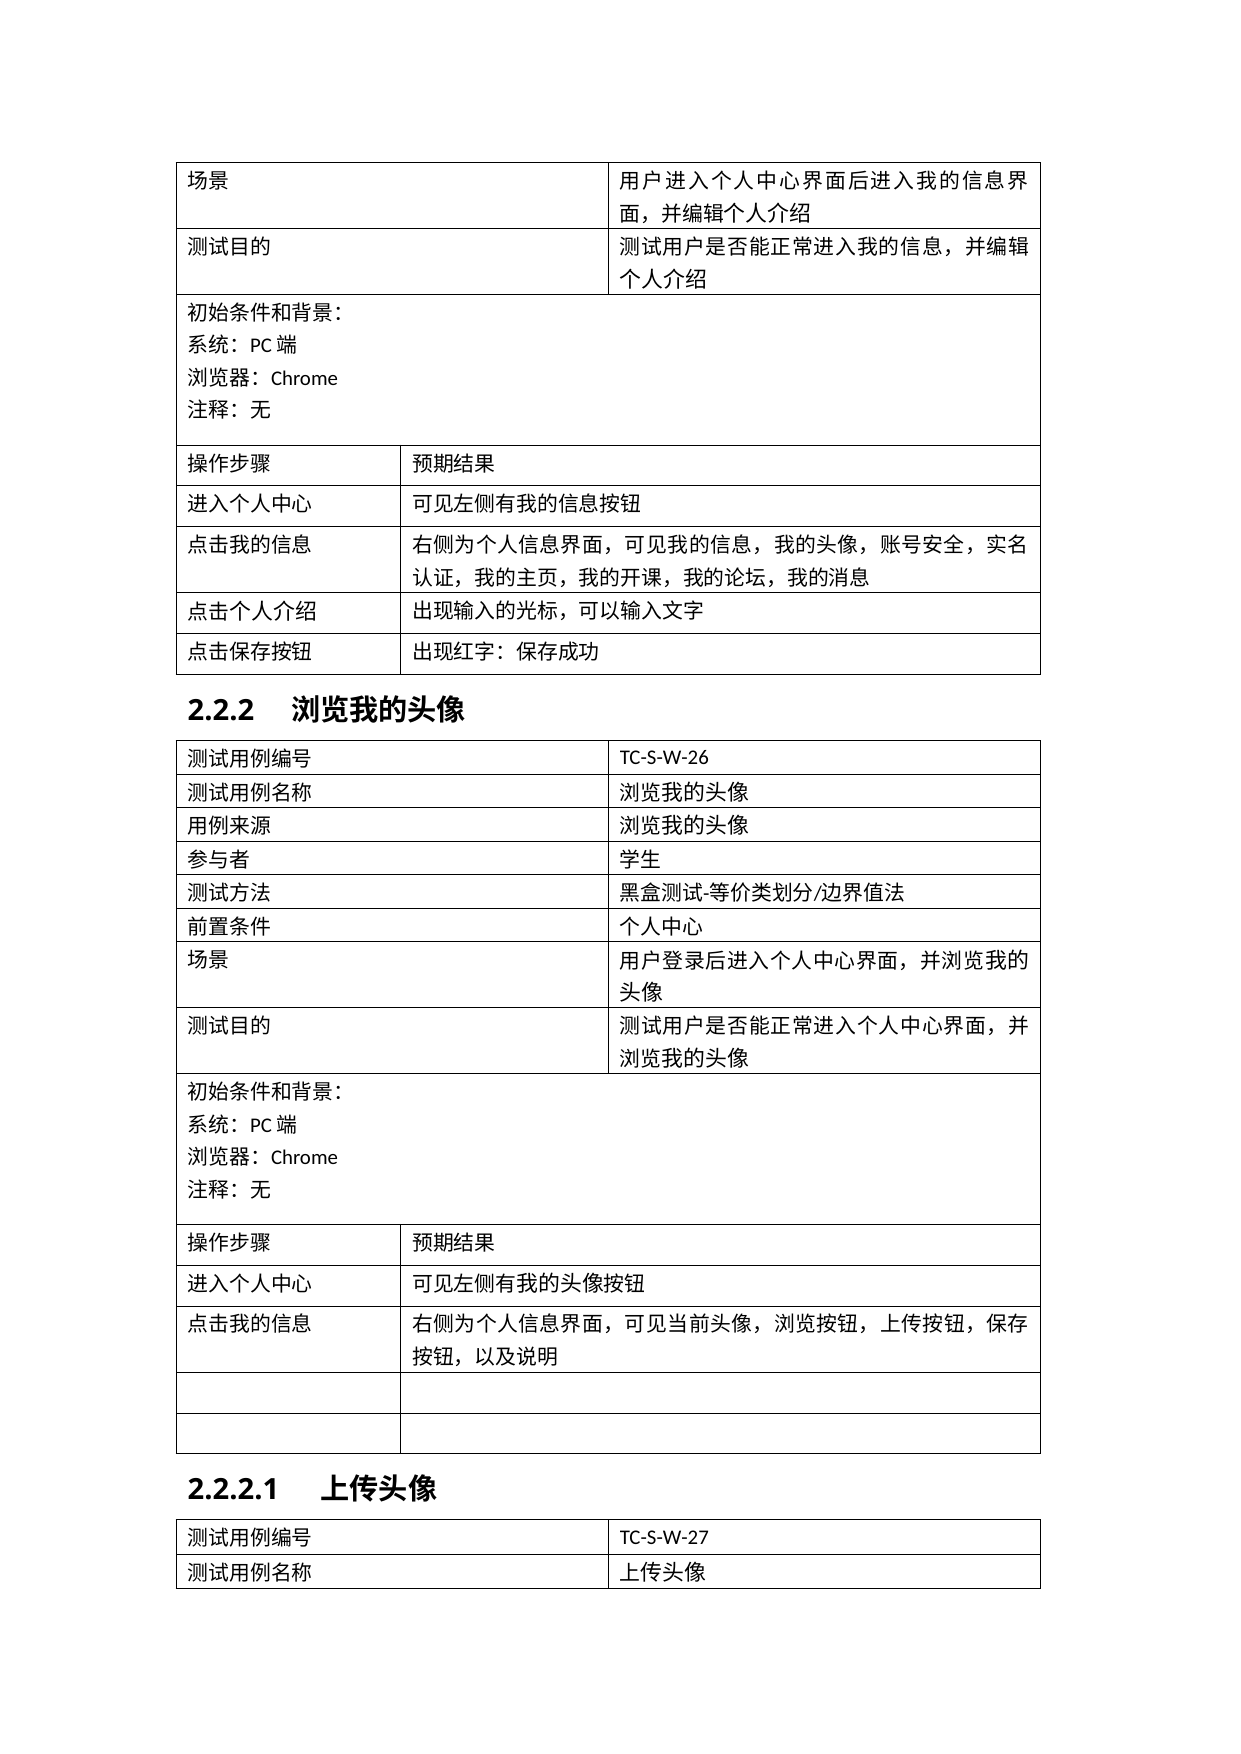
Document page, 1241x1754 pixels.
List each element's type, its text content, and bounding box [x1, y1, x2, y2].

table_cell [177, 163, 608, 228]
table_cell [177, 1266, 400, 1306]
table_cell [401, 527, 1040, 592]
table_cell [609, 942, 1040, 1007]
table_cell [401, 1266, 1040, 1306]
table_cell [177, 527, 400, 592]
text 上传头像 [187, 1454, 1053, 1519]
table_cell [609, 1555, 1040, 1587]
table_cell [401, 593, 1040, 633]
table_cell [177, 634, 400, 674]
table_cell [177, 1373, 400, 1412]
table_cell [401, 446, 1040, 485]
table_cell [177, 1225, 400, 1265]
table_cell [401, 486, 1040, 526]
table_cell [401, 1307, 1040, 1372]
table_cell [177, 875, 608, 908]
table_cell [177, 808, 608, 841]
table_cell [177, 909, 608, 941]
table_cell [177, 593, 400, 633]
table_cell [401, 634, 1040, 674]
text 浏览我的头像 [187, 675, 1053, 740]
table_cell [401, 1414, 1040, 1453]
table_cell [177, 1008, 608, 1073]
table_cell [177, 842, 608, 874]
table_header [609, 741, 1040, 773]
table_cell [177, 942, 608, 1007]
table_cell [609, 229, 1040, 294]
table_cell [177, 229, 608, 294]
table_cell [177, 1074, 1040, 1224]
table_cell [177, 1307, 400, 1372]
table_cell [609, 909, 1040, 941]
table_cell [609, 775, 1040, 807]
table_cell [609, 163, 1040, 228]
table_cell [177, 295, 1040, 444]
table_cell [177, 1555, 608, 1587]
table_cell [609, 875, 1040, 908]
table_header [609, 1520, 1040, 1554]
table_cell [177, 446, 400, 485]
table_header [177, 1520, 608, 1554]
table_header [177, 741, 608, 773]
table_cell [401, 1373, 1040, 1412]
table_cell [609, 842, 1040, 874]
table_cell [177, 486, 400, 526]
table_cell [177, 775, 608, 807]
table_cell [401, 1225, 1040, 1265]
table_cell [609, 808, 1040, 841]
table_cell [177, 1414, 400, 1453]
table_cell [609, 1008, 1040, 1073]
